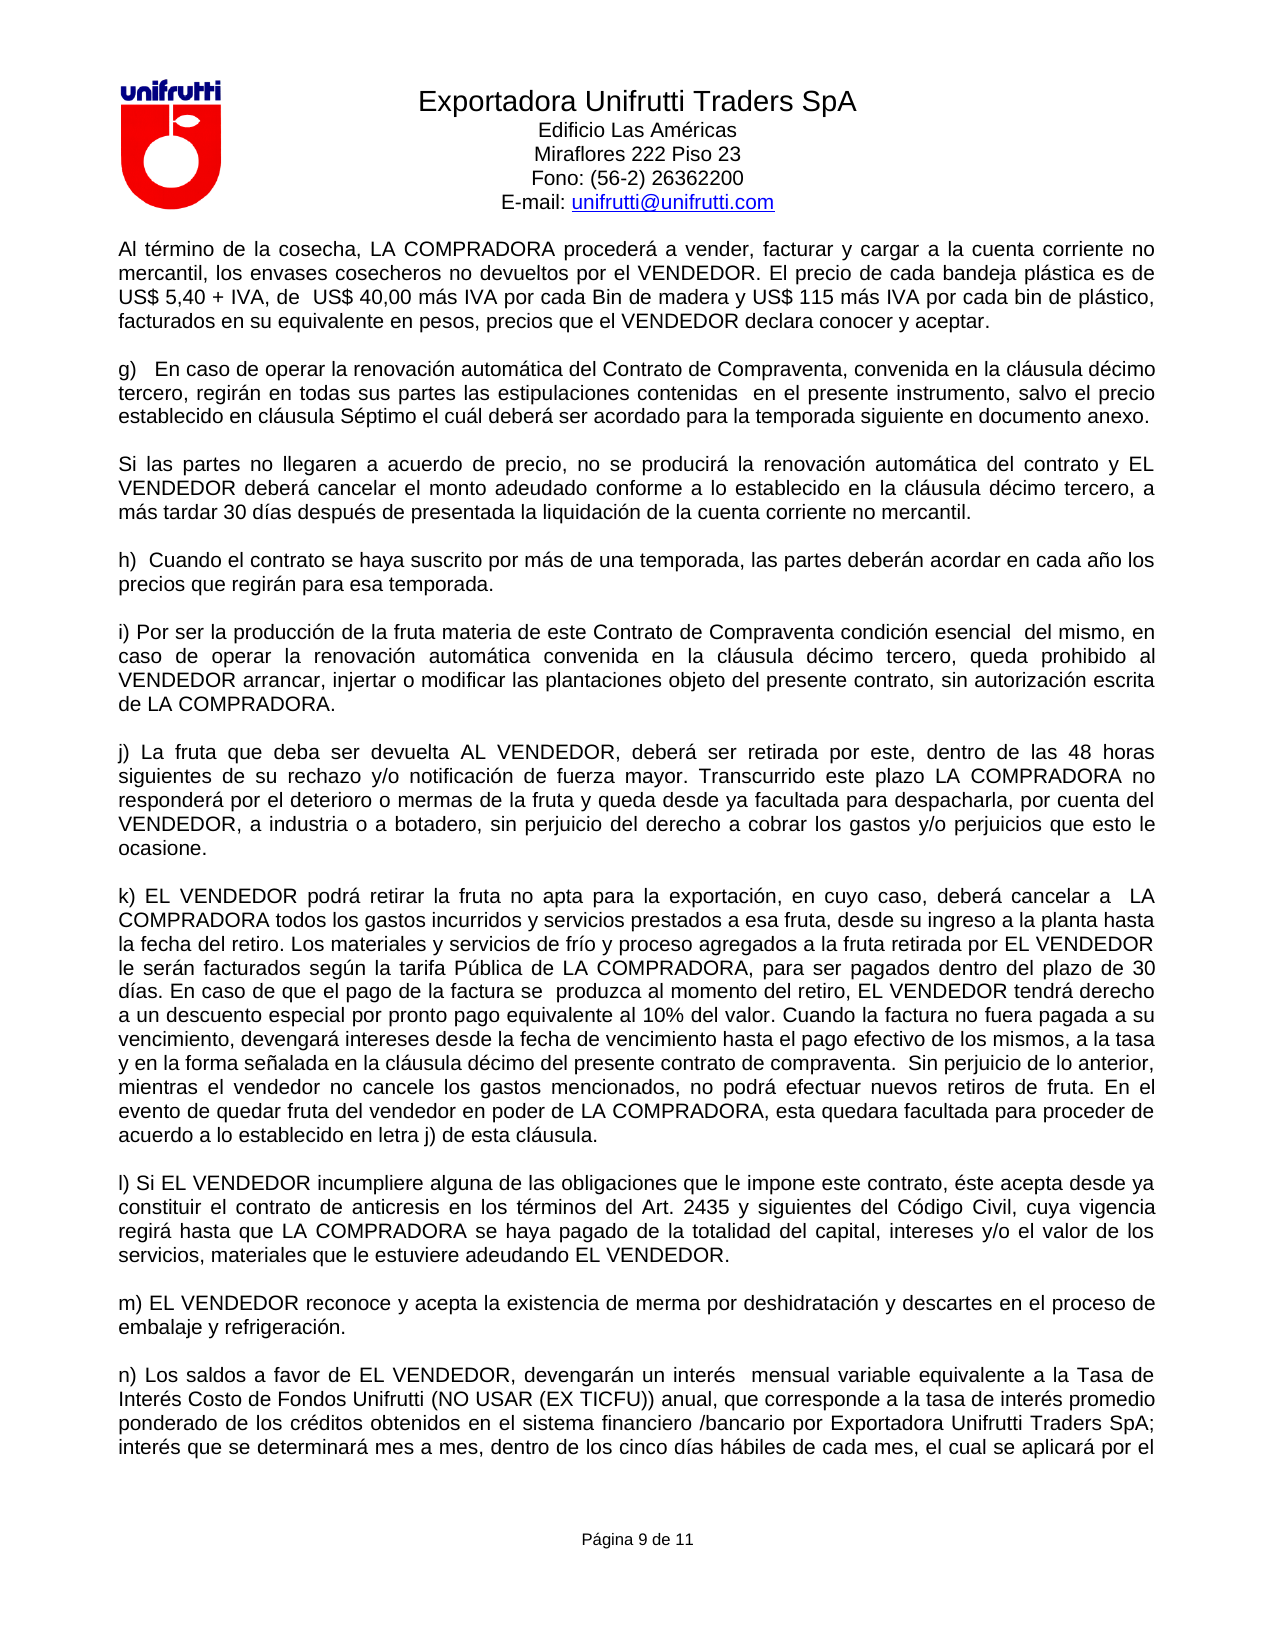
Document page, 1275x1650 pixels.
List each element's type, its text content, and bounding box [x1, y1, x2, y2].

text Al término de la cosecha, LA COMPRADORA procederá a vender, facturar y cargar a la cuenta corriente no mercantil, los envases cosecheros no devueltos por el VENDEDOR. El precio de cada bandeja plástica es de US$ 5,40 + IVA, de US$ 40,00 más IVA por cada Bin de madera y US$ 115 más IVA por cada bin de plástico, facturados en su equivalente en pesos, precios que el VENDEDOR declara conocer y aceptar. [118, 237, 1157, 332]
text l) Si EL VENDEDOR incumpliere alguna de las obligaciones que le impone este contrato, éste acepta desde ya constituir el contrato de anticresis en los términos del Art. 2435 y siguientes del Código Civil, cuya vigencia regirá hasta que LA COMPRADORA se haya pagado de la totalidad del capital, intereses y/o el valor de los servicios, materiales que le estuviere adeudando EL VENDEDOR. [118, 1171, 1157, 1267]
text i) Por ser la producción de la fruta materia de este Contrato de Compraventa condición esencial del mismo, en caso de operar la renovación automática convenida en la cláusula décimo tercero, queda prohibido al VENDEDOR arrancar, injertar o modificar las plantaciones objeto del presente contrato, sin autorización escrita de LA COMPRADORA. [118, 620, 1157, 716]
text k) EL VENDEDOR podrá retirar la fruta no apta para la exportación, en cuyo caso, deberá cancelar a LA COMPRADORA todos los gastos incurridos y servicios prestados a esa fruta, desde su ingreso a la planta hasta la fecha del retiro. Los materiales y servicios de frío y proceso agregados a la fruta retirada por EL VENDEDOR le serán facturados según la tarifa Pública de LA COMPRADORA, para ser pagados dentro del plazo de 30 días. En caso de que el pago de la factura se produzca al momento del retiro, EL VENDEDOR tendrá derecho a un descuento especial por pronto pago equivalente al 10% del valor. Cuando la factura no fuera pagada a su vencimiento, devengará intereses desde la fecha de vencimiento hasta el pago efectivo de los mismos, a la tasa y en la forma señalada en la cláusula décimo del presente contrato de compraventa. Sin perjuicio de lo anterior, mientras el vendedor no cancele los gastos mencionados, no podrá efectuar nuevos retiros de fruta. En el evento de quedar fruta del vendedor en poder de LA COMPRADORA, esta quedara facultada para proceder de acuerdo a lo establecido en letra j) de esta cláusula. [118, 883, 1157, 1147]
text j) La fruta que deba ser devuelta AL VENDEDOR, deberá ser retirada por este, dentro de las 48 horas siguientes de su rechazo y/o notificación de fuerza mayor. Transcurrido este plazo LA COMPRADORA no responderá por el deterioro o mermas de la fruta y queda desde ya facultada para despacharla, por cuenta del VENDEDOR, a industria o a botadero, sin perjuicio del derecho a cobrar los gastos y/o perjuicios que esto le ocasione. [118, 740, 1157, 859]
text g) En caso de operar la renovación automática del Contrato de Compraventa, convenida en la cláusula décimo tercero, regirán en todas sus partes las estipulaciones contenidas en el presente instrumento, salvo el precio establecido en cláusula Séptimo el cuál deberá ser acordado para la temporada siguiente en documento anexo. [118, 356, 1157, 428]
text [118, 1363, 1157, 1458]
text Si las partes no llegaren a acuerdo de precio, no se producirá la renovación automática del contrato y EL VENDEDOR deberá cancelar el monto adeudado conforme a lo establecido en la cláusula décimo tercero, a más tardar 30 días después de presentada la liquidación de la cuenta corriente no mercantil. [118, 452, 1157, 524]
text h) Cuando el contrato se haya suscrito por más de una temporada, las partes deberán acordar en cada año los precios que regirán para esa temporada. [118, 548, 1157, 596]
text m) EL VENDEDOR reconoce y acepta la existencia de merma por deshidratación y descartes en el proceso de embalaje y refrigeración. [118, 1291, 1157, 1339]
